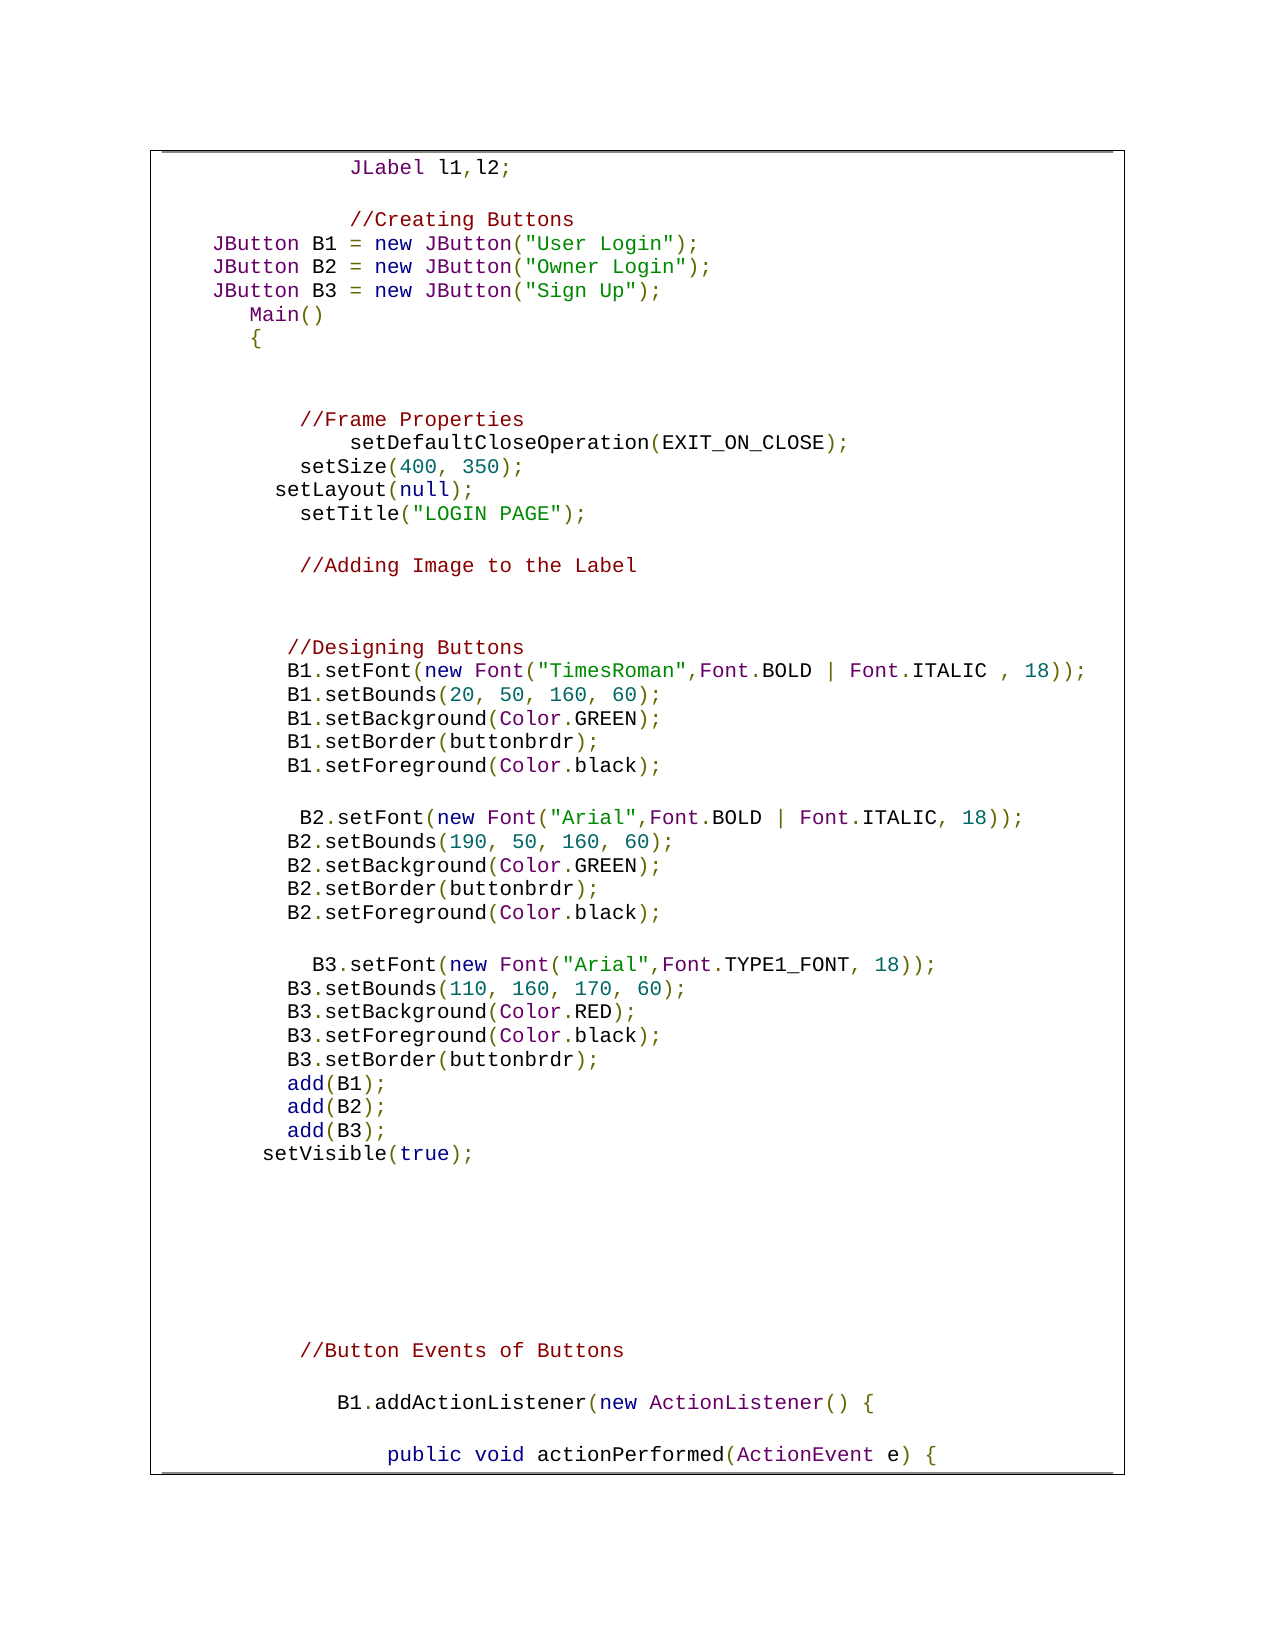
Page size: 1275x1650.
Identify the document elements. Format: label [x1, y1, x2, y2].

table_header [151, 151, 1124, 1474]
